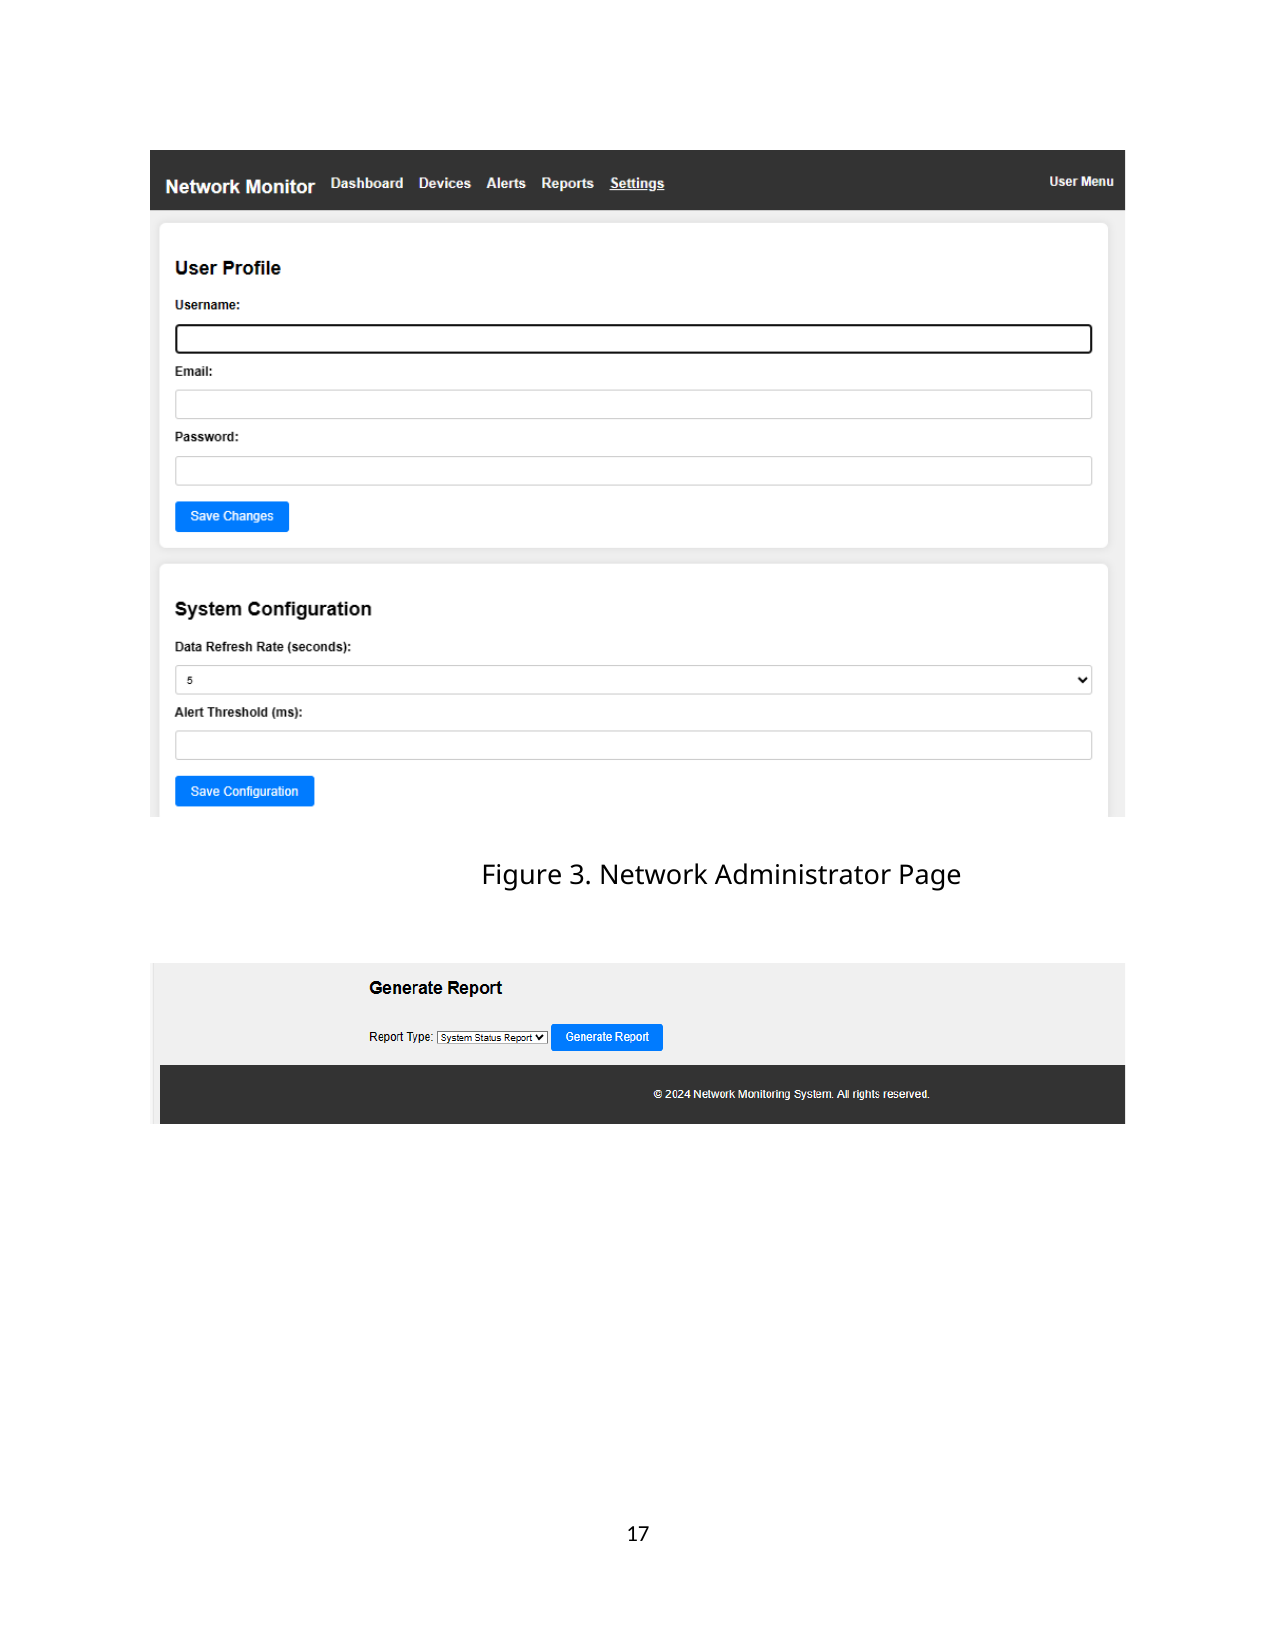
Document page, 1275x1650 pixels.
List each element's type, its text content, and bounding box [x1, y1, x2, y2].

picture [150, 150, 1125, 817]
subtitle Figure 3. Network Administrator Page [150, 855, 1125, 892]
picture [150, 963, 1125, 1124]
